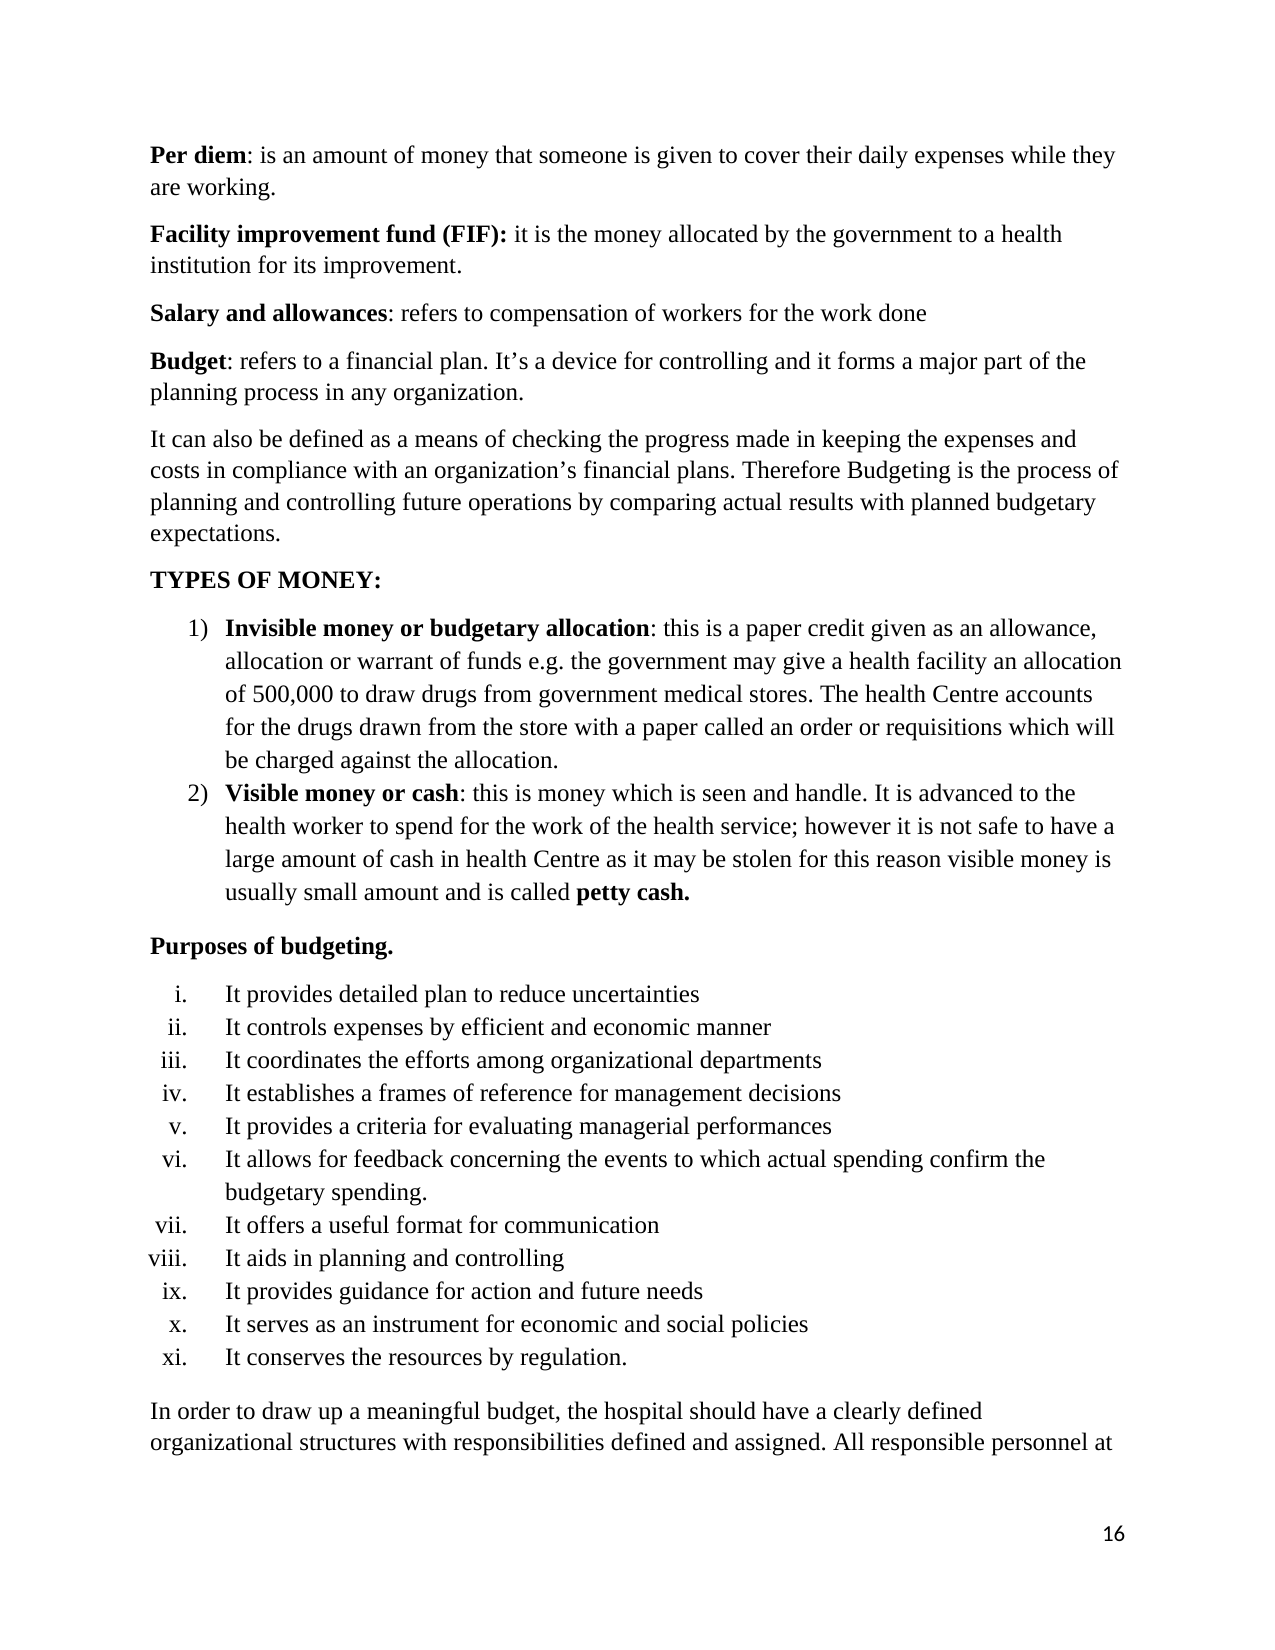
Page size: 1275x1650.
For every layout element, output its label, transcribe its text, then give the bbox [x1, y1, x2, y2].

list Visible money or cash: this is money which is seen and handle. It is advanced to the health worker to spend for the work of the health service; however it is not safe to have a large amount of cash in health Centre as it may be stolen for this reason visible money is usually small amount and is called petty cash. [187, 778, 1125, 906]
list It serves as an instrument for economic and social policies [187, 1309, 1125, 1338]
text Per diem: is an amount of money that someone is given to cover their daily expenses while they are working. [150, 141, 1125, 200]
list It establishes a frames of reference for management decisions [187, 1078, 1125, 1107]
list It provides detailed plan to reduce uncertainties [187, 979, 1125, 1008]
text TYPES OF MONEY: [150, 565, 1125, 594]
text It can also be defined as a means of checking the progress made in keeping the expenses and costs in compliance with an organization’s financial plans. Therefore Budgeting is the process of planning and controlling future operations by comparing actual results with planned budgetary expectations. [150, 424, 1125, 546]
text Budget: refers to a financial plan. It’s a device for controlling and it forms a major part of the planning process in any organization. [150, 346, 1125, 406]
list It allows for feedback concerning the events to which actual spending confirm the budgetary spending. [187, 1144, 1125, 1206]
list It offers a useful format for communication [187, 1210, 1125, 1239]
list It conserves the resources by regulation. [187, 1342, 1125, 1371]
text Salary and allowances: refers to compensation of workers for the work done [150, 298, 1125, 327]
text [150, 1396, 1125, 1456]
text Facility improvement fund (FIF): it is the money allocated by the government to a health institution for its improvement. [150, 219, 1125, 279]
text Purposes of budgeting. [150, 931, 1125, 960]
list It controls expenses by efficient and economic manner [187, 1012, 1125, 1041]
list It aids in planning and controlling [187, 1243, 1125, 1272]
list It provides guidance for action and future needs [187, 1276, 1125, 1305]
list It coordinates the efforts among organizational departments [187, 1045, 1125, 1074]
list It provides a criteria for evaluating managerial performances [187, 1111, 1125, 1140]
list Invisible money or budgetary allocation: this is a paper credit given as an allowance, allocation or warrant of funds e.g. the government may give a health facility an allocation of 500,000 to draw drugs from government medical stores. The health Centre accounts for the drugs drawn from the store with a paper called an order or requisitions which will be charged against the allocation. [187, 613, 1125, 774]
